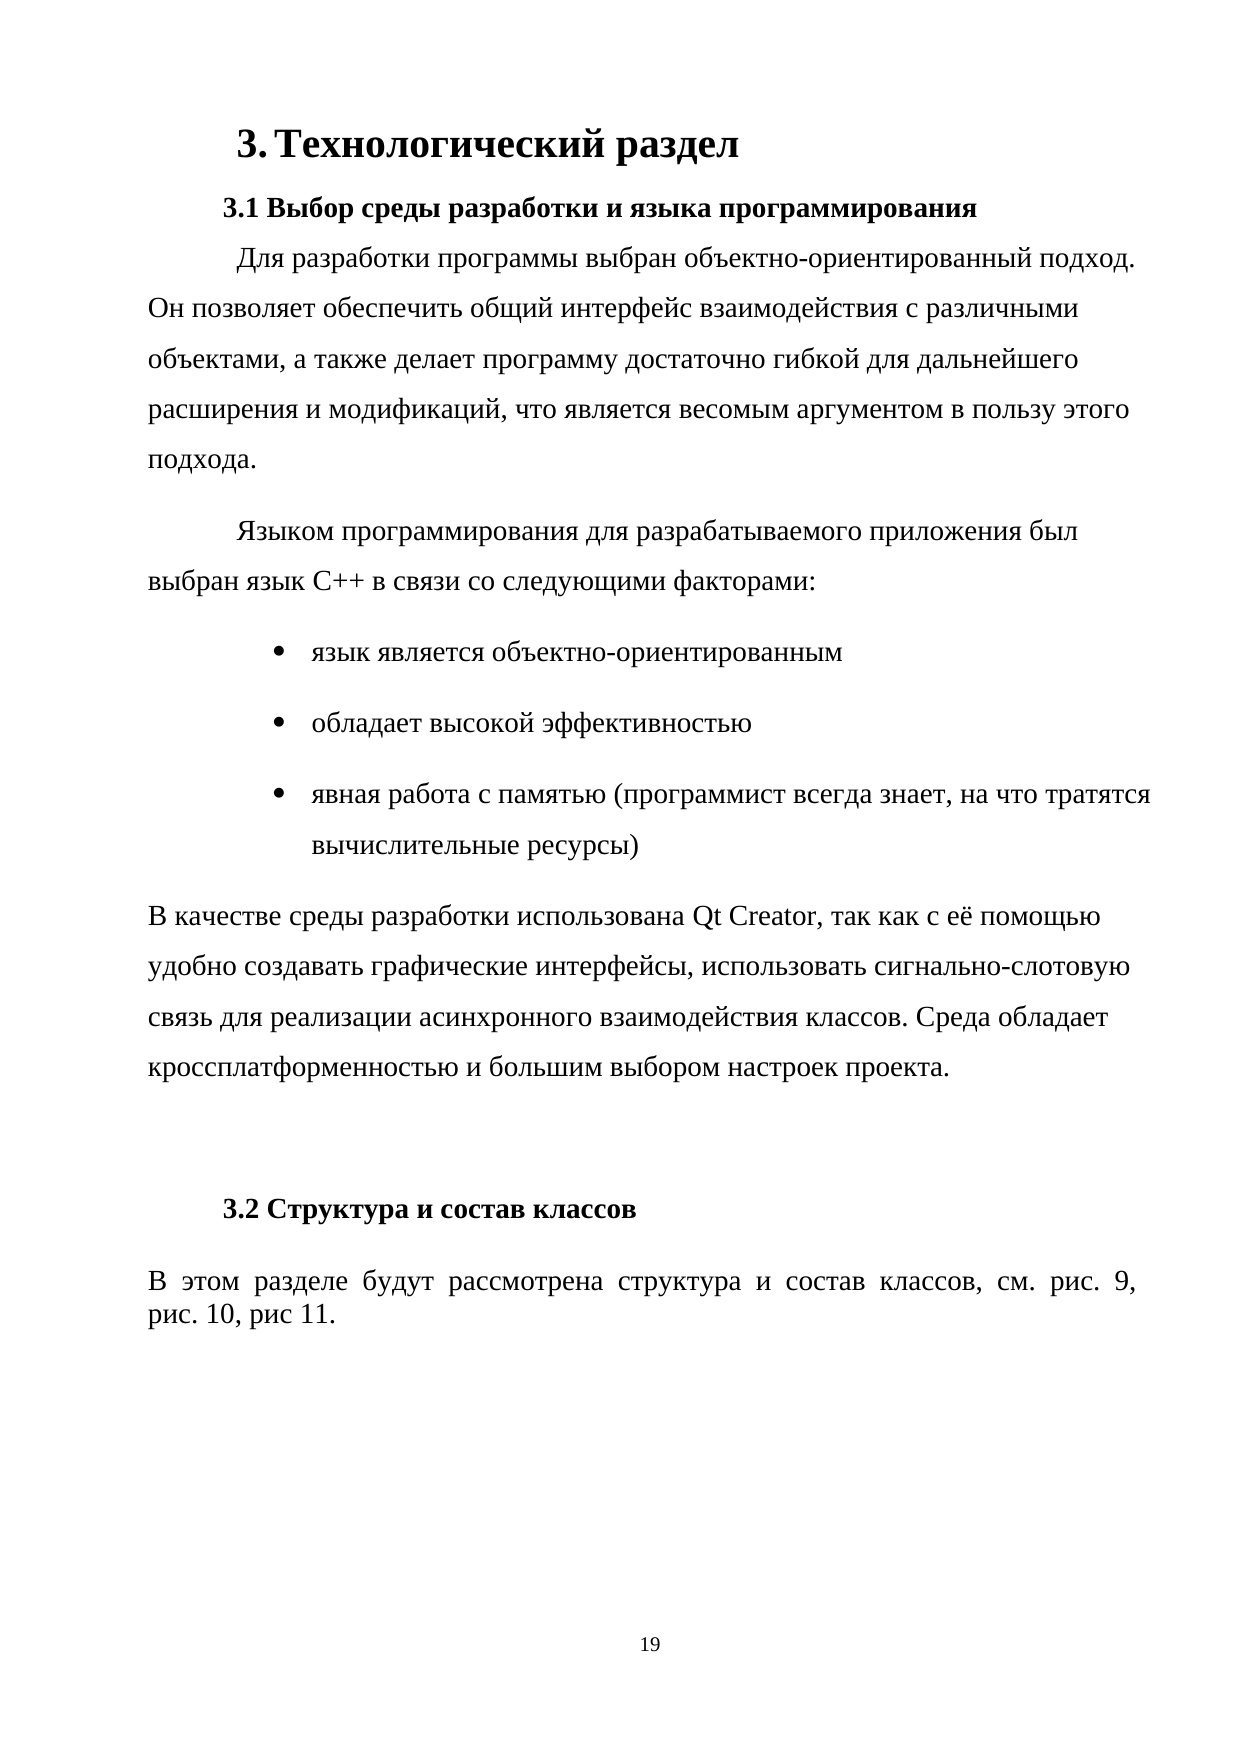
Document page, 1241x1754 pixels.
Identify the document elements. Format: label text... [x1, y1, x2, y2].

text В качестве среды разработки использована Qt Creator, так как с её помощью удобно создавать графические интерфейсы, использовать сигнально-слотовую связь для реализации асинхронного взаимодействия классов. Среда обладает кроссплатформенностью и большим выбором настроек проекта. [148, 898, 1152, 1083]
text В этом разделе будут рассмотрена структура и состав классов, см. рис. 9, рис. 10, рис 11. [148, 1263, 1152, 1330]
list Структура и состав классов [223, 1191, 1152, 1225]
list язык является объектно-ориентированным [274, 634, 1152, 668]
list Технологический раздел [236, 118, 1152, 166]
list явная работа с памятью (программист всегда знает, на что тратятся вычислительные ресурсы) [274, 777, 1152, 861]
text Языком программирования для разрабатываемого приложения был выбран язык C++ в связи со следующими факторами: [148, 513, 1152, 597]
list обладает высокой эффективностью [274, 705, 1152, 739]
list Выбор среды разработки и языка программирования [223, 190, 1152, 223]
text Для разработки программы выбран объектно-ориентированный подход. Он позволяет обеспечить общий интерфейс взаимодействия с различными объектами, а также делает программу достаточно гибкой для дальнейшего расширения и модификаций, что является весомым аргументом в пользу этого подхода. [148, 240, 1152, 475]
